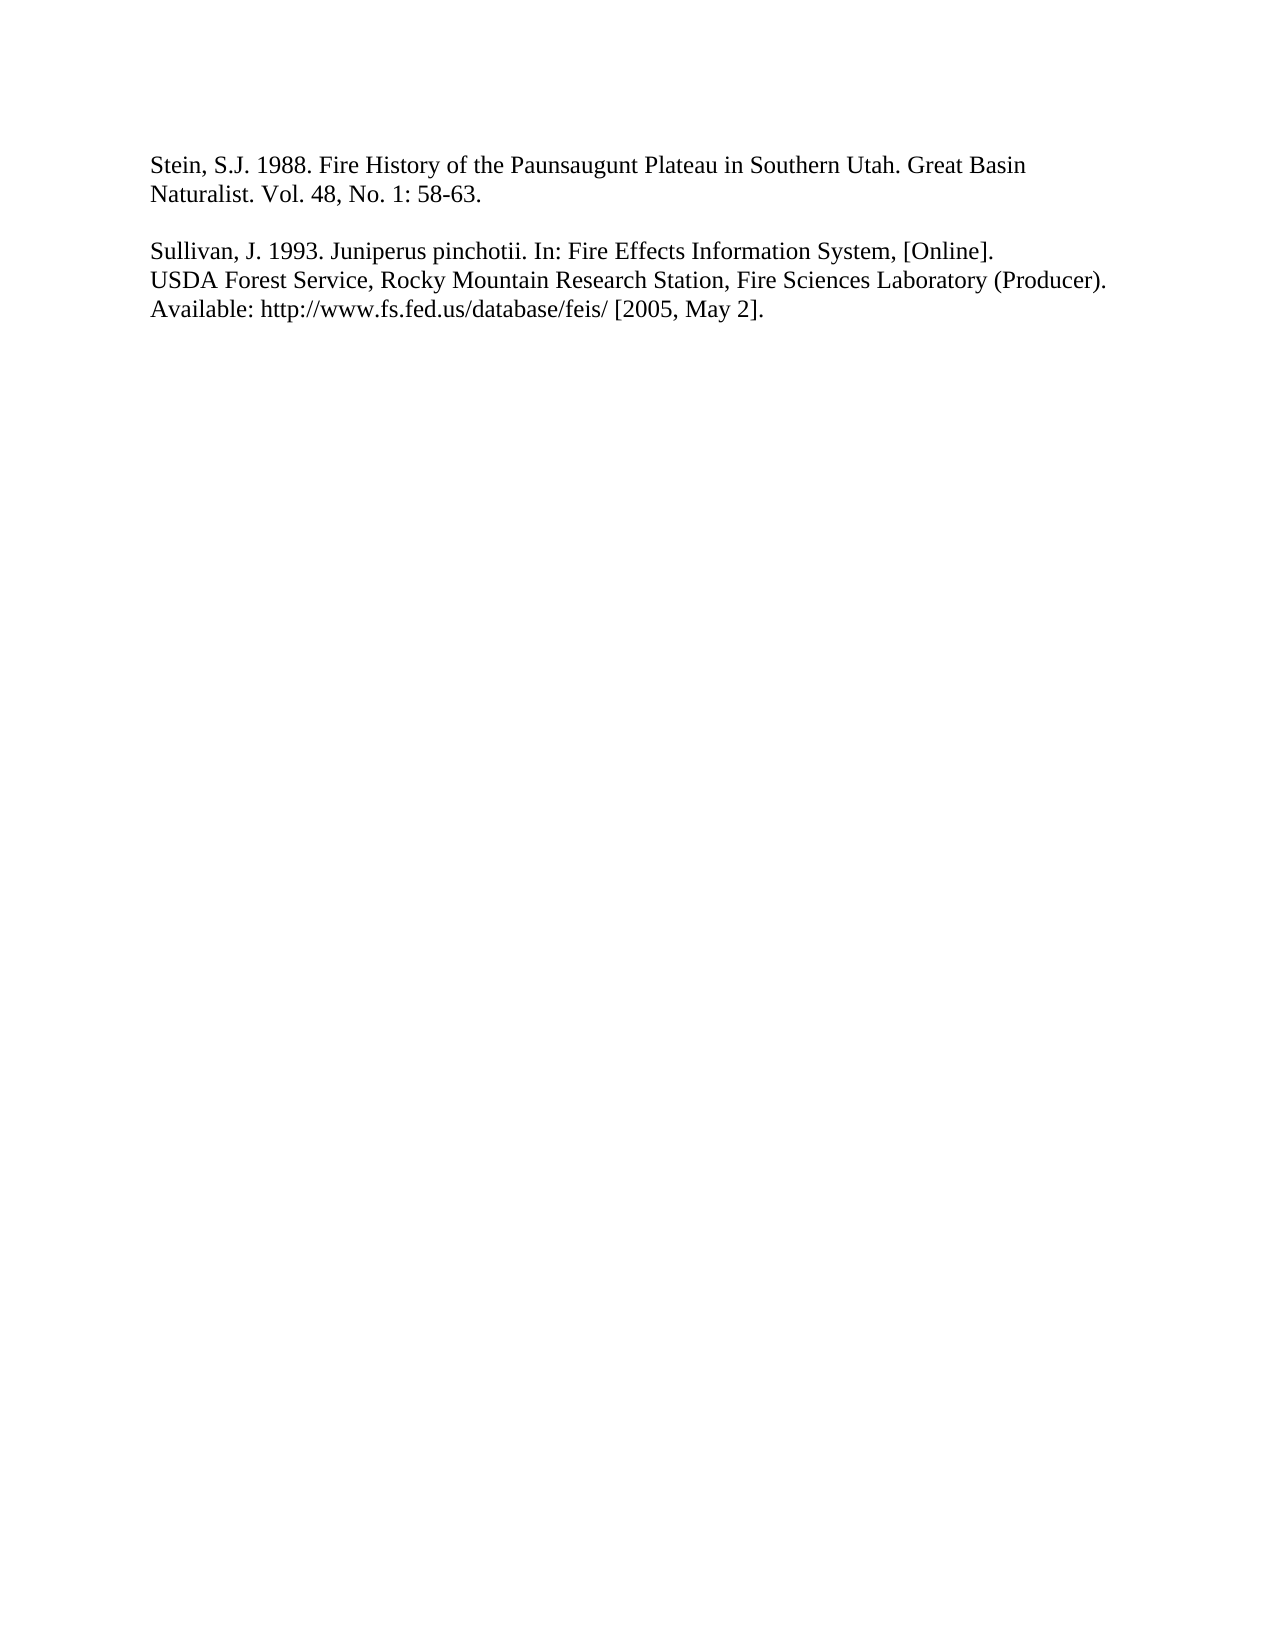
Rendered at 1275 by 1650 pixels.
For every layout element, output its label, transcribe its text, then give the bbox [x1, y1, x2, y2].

text USDA Forest Service, Rocky Mountain Research Station, Fire Sciences Laboratory (Producer). Available: http://www.fs.fed.us/database/feis/ [2005, May 2]. [150, 265, 1125, 322]
text Stein, S.J. 1988. Fire History of the Paunsaugunt Plateau in Southern Utah. Great Basin Naturalist. Vol. 48, No. 1: 58-63. [150, 150, 1125, 207]
text Sullivan, J. 1993. Juniperus pinchotii. In: Fire Effects Information System, [Online]. [150, 236, 1125, 265]
